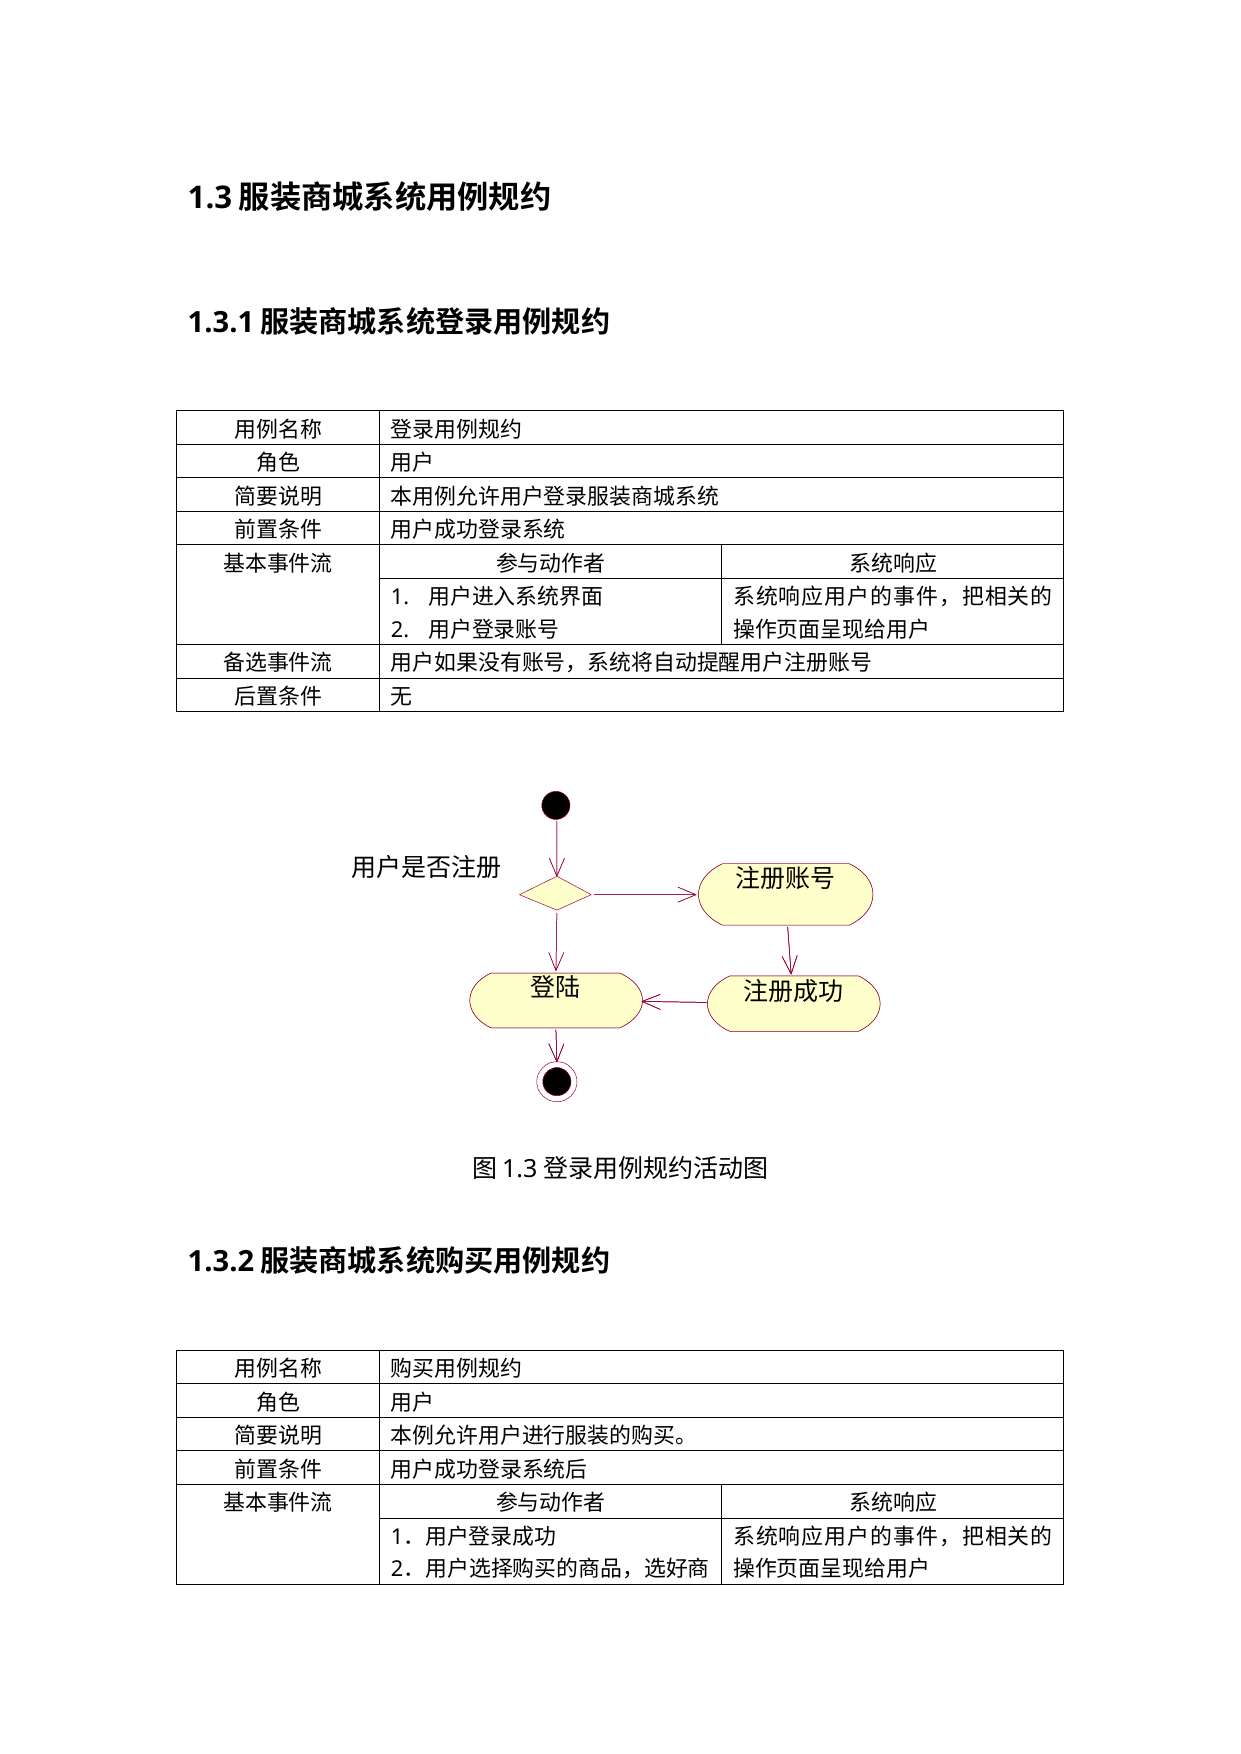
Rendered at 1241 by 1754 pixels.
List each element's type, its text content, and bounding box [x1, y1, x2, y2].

table_cell 无 [380, 679, 1063, 711]
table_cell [380, 1519, 721, 1583]
text 图1.3 登录用例规约活动图 [187, 1134, 1053, 1199]
table_cell 系统响应 [722, 545, 1063, 578]
table_cell 前置条件 [177, 1451, 379, 1484]
table_cell 后置条件 [177, 679, 379, 711]
table_cell 参与动作者 [380, 545, 721, 578]
table_cell 用户成功登录系统 [380, 512, 1063, 544]
table_header 登录用例规约 [380, 411, 1063, 444]
subtitle 1.3服装商城系统用例规约 [187, 162, 1053, 227]
table_header 用例名称 [177, 1351, 379, 1383]
subtitle 1.3.2服装商城系统购买用例规约 [187, 1227, 1053, 1292]
table_cell 基本事件流 [177, 1485, 379, 1583]
subtitle 1.3.1服装商城系统登录用例规约 [187, 287, 1053, 352]
table_cell 前置条件 [177, 512, 379, 544]
table_cell 基本事件流 [177, 545, 379, 644]
table_cell 用户如果没有账号，系统将自动提醒用户注册账号 [380, 645, 1063, 677]
table_cell 角色 [177, 445, 379, 477]
table_cell 角色 [177, 1384, 379, 1417]
table_cell 本例允许用户进行服装的购买。 [380, 1418, 1063, 1450]
table_cell 用户成功登录系统后 [380, 1451, 1063, 1484]
table_cell 简要说明 [177, 1418, 379, 1450]
table_header 购买用例规约 [380, 1351, 1063, 1383]
table_cell 参与动作者 [380, 1485, 721, 1517]
table_cell 本用例允许用户登录服装商城系统 [380, 478, 1063, 511]
table_cell 用户 [380, 445, 1063, 477]
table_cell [722, 1519, 1063, 1583]
table_cell 系统响应 [722, 1485, 1063, 1517]
table_cell 简要说明 [177, 478, 379, 511]
table_cell 备选事件流 [177, 645, 379, 677]
table_cell 系统响应用户的事件，把相关的操作页面呈现给用户 [722, 579, 1063, 644]
table_header 用例名称 [177, 411, 379, 444]
table_cell 用户 [380, 1384, 1063, 1417]
table_cell 用户进入系统界面 用户登录账号 [380, 579, 721, 644]
